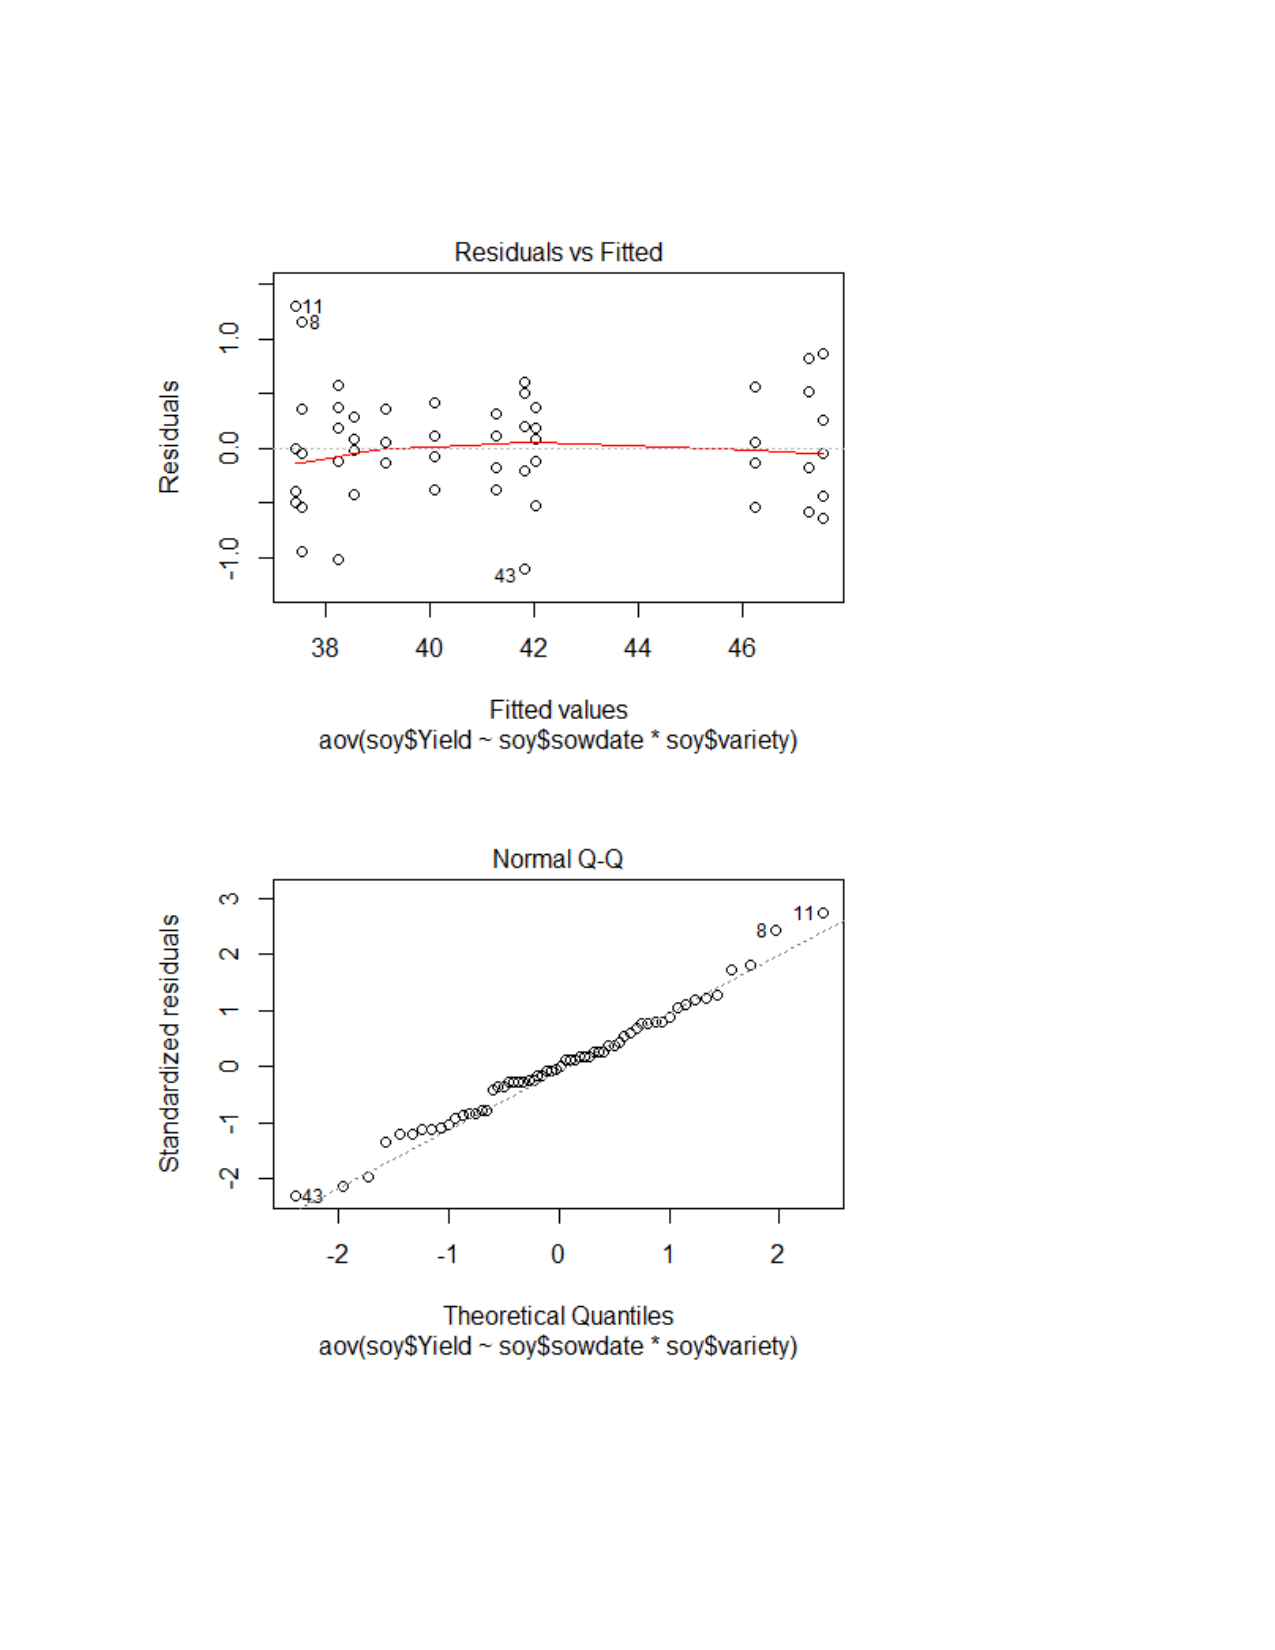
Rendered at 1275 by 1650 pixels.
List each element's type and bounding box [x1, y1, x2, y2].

picture [150, 150, 908, 1363]
